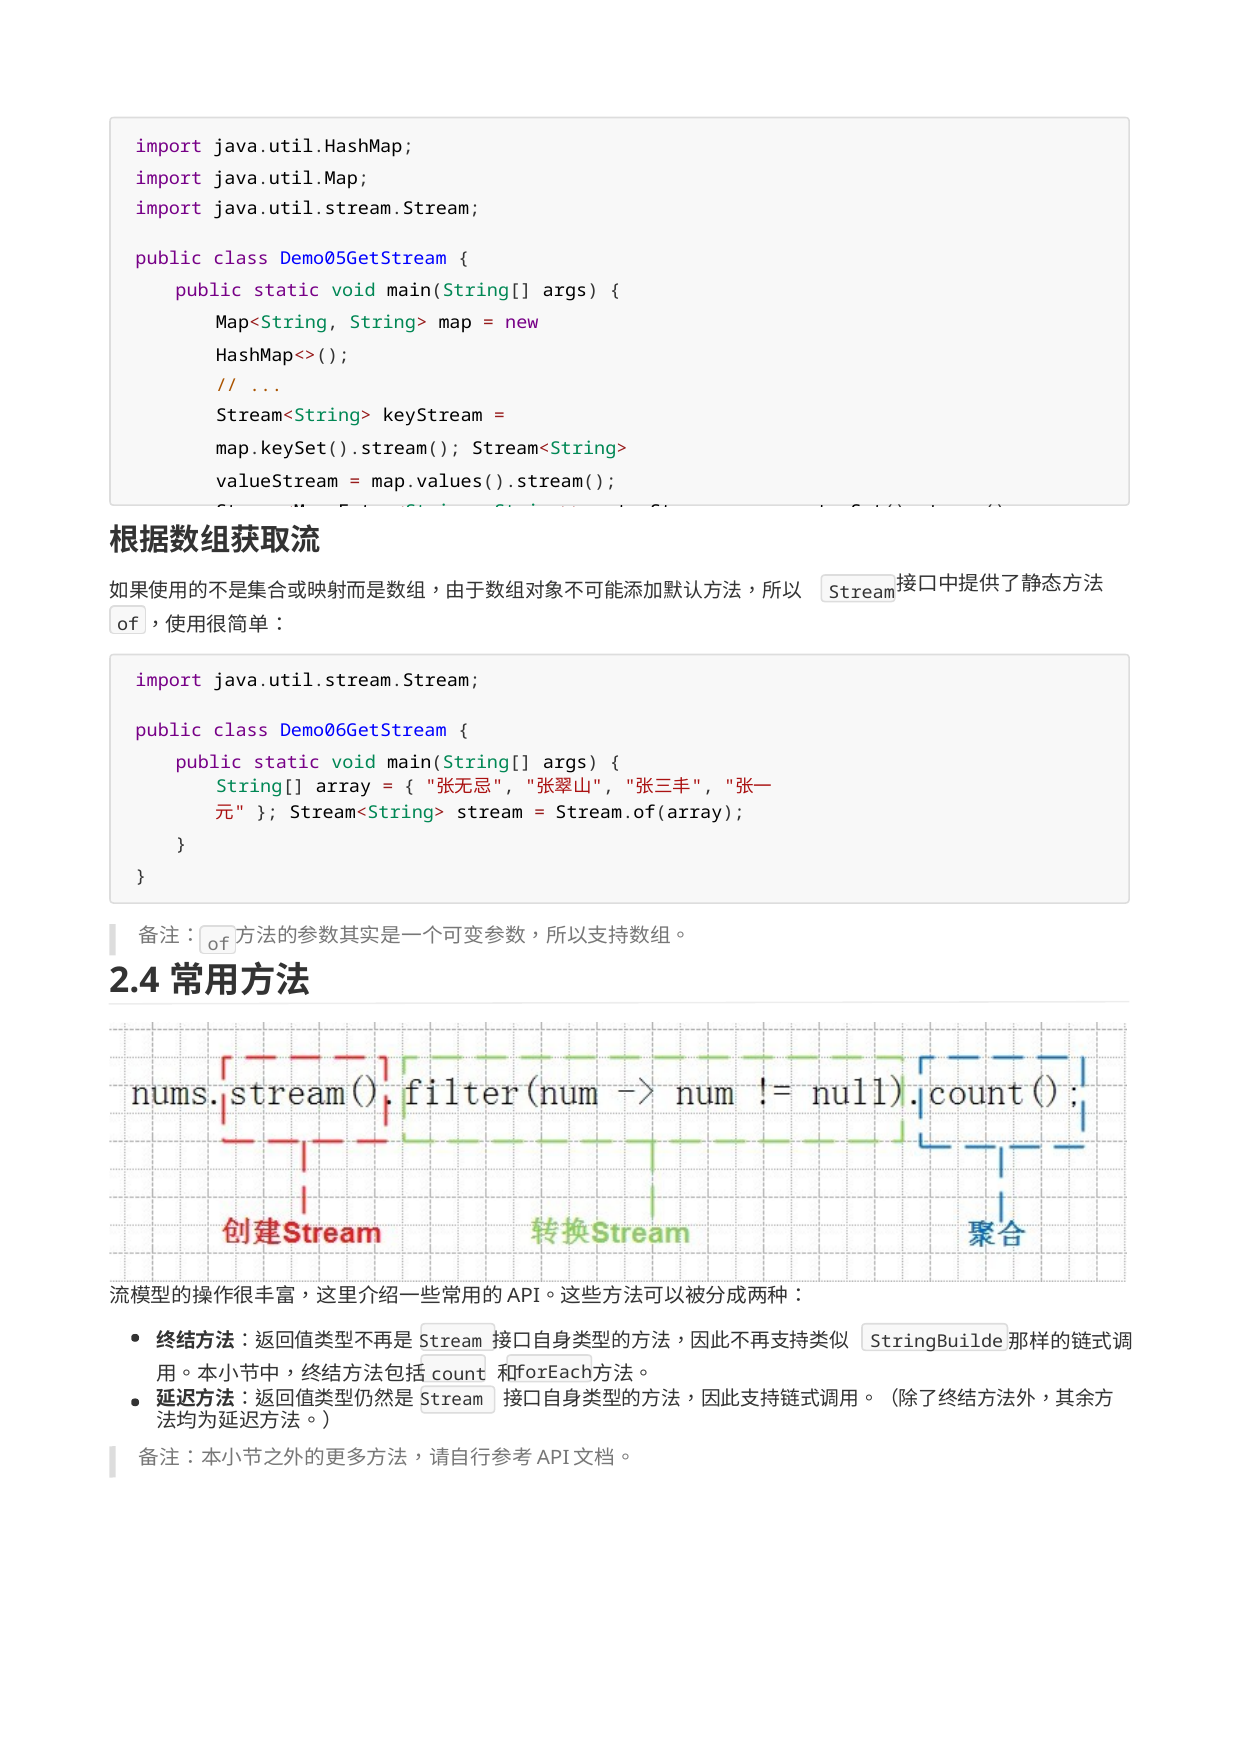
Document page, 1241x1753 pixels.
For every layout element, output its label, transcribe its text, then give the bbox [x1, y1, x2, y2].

text 如果使用的不是集合或映射而是数组，由于数组对象不可能添加默认方法，所以 [109, 570, 825, 604]
text 延迟方法：返回值类型仍然是 Stream 接口自身类型的方法，因此支持链式调用。（除了终结方法外，其余方法均为延迟方法。） [156, 1387, 1127, 1433]
text 备注：本小节之外的更多方法，请自行参考API文档。 [139, 1444, 1142, 1471]
picture [109, 1022, 1127, 1282]
text ，使用很简单： [145, 604, 825, 638]
subtitle 常用方法 [109, 954, 1142, 1002]
picture [109, 605, 146, 634]
text 备注： 方法的参数其实是一个可变参数，所以支持数组。 [139, 922, 1142, 948]
text 接口中提供了静态方法 [897, 569, 1142, 596]
text 流模型的操作很丰富，这里介绍一些常用的API。这些方法可以被分成两种： [109, 1282, 867, 1308]
subtitle 根据数组获取流 [109, 518, 825, 559]
text 用。本小节中，终结方法包括 count 和 方法。 [156, 1356, 1142, 1387]
text 那样的链式调 [1009, 1320, 1142, 1356]
picture [199, 948, 236, 954]
text 终结方法：返回值类型不再是 Stream 接口自身类型的方法，因此不再支持类似 [156, 1319, 867, 1355]
